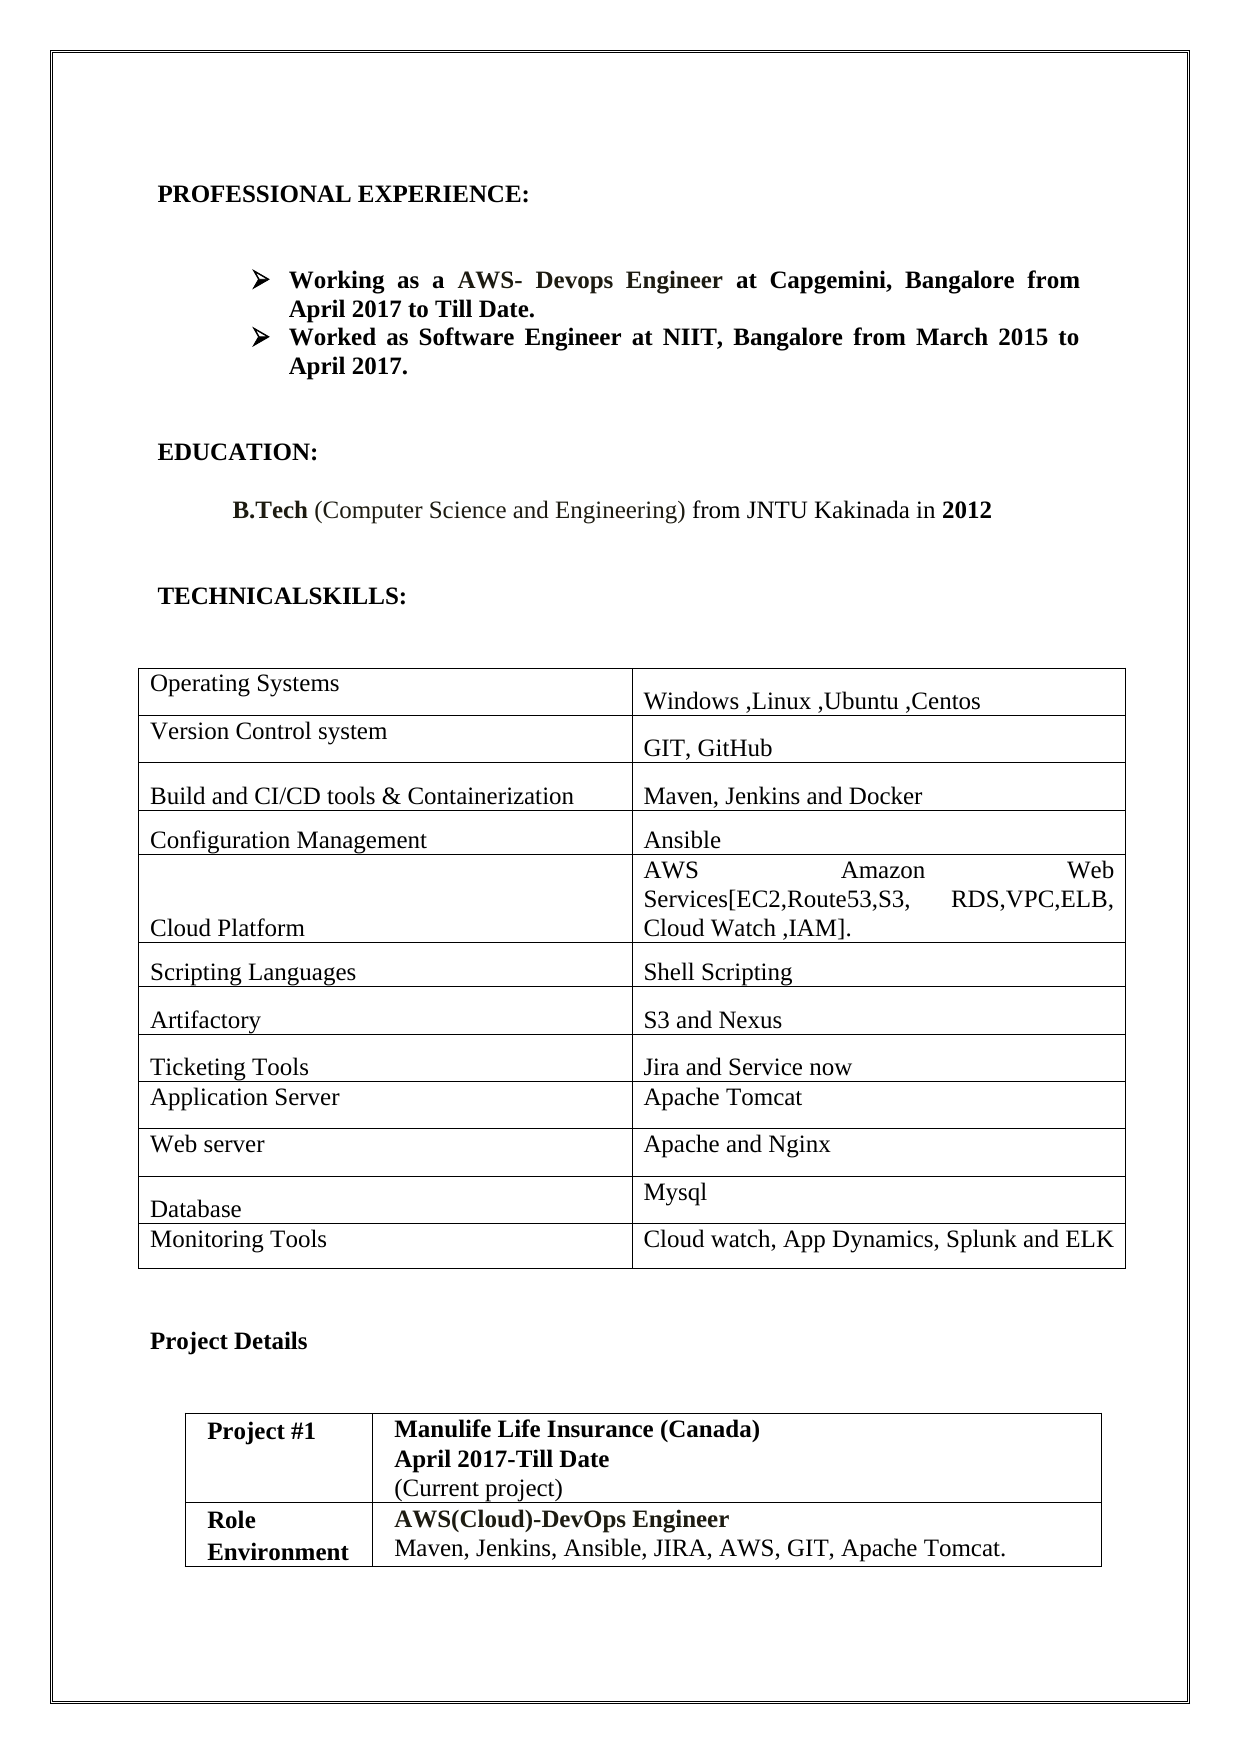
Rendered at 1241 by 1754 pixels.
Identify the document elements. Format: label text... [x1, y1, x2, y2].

table_cell Database [139, 1177, 632, 1223]
table_cell AWS Amazon Web Services[EC2,Route53,S3, RDS,VPC,ELB, Cloud Watch ,IAM]. [633, 855, 1125, 942]
table_cell Ticketing Tools [139, 1035, 632, 1081]
table_cell Version Control system [139, 716, 632, 762]
table_cell Role Environment [186, 1503, 372, 1566]
table_cell Cloud watch, App Dynamics, Splunk and ELK [633, 1224, 1125, 1268]
table_cell Ansible [633, 811, 1125, 854]
list Working as a AWS- Devops Engineer at Capgemini, Bangalore from April 2017 to Till Date. [251, 265, 1080, 322]
table_cell Shell Scripting [633, 943, 1125, 986]
table_cell Cloud Platform [139, 855, 632, 942]
table_cell Web server [139, 1129, 632, 1176]
table_header Windows ,Linux ,Ubuntu ,Centos [633, 669, 1125, 715]
table_cell Application Server [139, 1082, 632, 1128]
table_cell Maven, Jenkins and Docker [633, 763, 1125, 810]
table_cell AWS(Cloud)-DevOps Engineer Maven, Jenkins, Ansible, JIRA, AWS, GIT, Apache Tomcat. [373, 1503, 1101, 1566]
table_cell Artifactory [139, 987, 632, 1033]
text B.Tech (Computer Science and Engineering) from JNTU Kakinada in 2012 [232, 495, 1080, 524]
text Project Details [150, 1326, 1080, 1355]
text TECHNICALSKILLS: [157, 581, 1080, 610]
table_cell Scripting Languages [139, 943, 632, 986]
table_cell S3 and Nexus [633, 987, 1125, 1033]
list Worked as Software Engineer at NIIT, Bangalore from March 2015 to April 2017. [251, 322, 1080, 380]
table_header Manulife Life Insurance (Canada) April 2017-Till Date (Current project) [373, 1414, 1101, 1502]
table_header Operating Systems [139, 669, 632, 715]
table_cell Apache Tomcat [633, 1082, 1125, 1128]
table_cell Configuration Management [139, 811, 632, 854]
table_header Project #1 [186, 1414, 372, 1502]
table_cell Monitoring Tools [139, 1224, 632, 1268]
table_cell Jira and Service now [633, 1035, 1125, 1081]
table_cell Mysql [633, 1177, 1125, 1223]
table_cell GIT, GitHub [633, 716, 1125, 762]
table_cell Apache and Nginx [633, 1129, 1125, 1176]
text EDUCATION: [157, 437, 1080, 466]
table_cell Build and CI/CD tools & Containerization [139, 763, 632, 810]
text PROFESSIONAL EXPERIENCE: [157, 179, 1080, 207]
